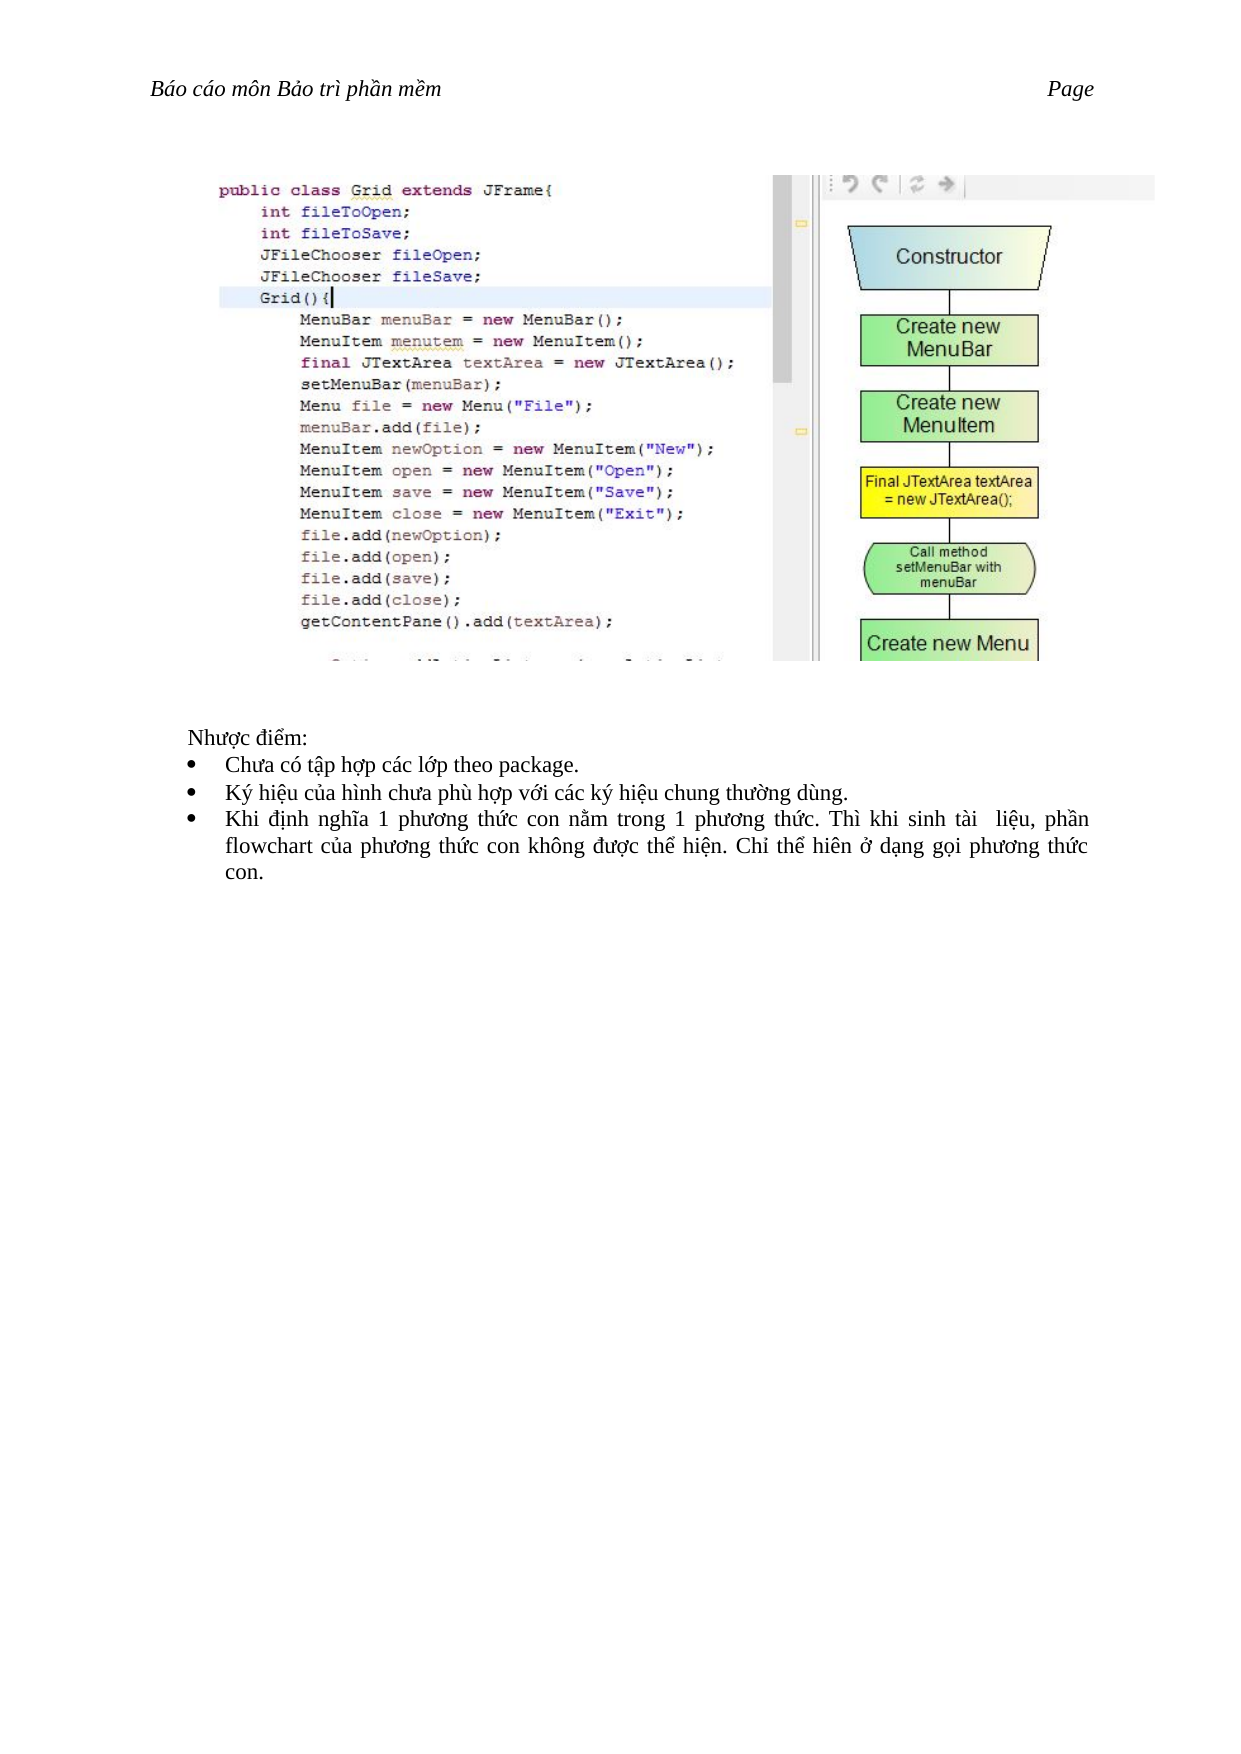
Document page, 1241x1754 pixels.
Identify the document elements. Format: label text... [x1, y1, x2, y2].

text Nhược điểm: [187, 724, 1090, 751]
picture [217, 175, 1154, 660]
list Chưa có tập hợp các lớp theo package. [187, 751, 1090, 777]
list Khi định nghĩa 1 phương thức con nằm trong 1 phương thức. Thì khi sinh tài liệu, phần flowchart của phương thức con không được thể hiện. Chỉ thể hiên ở dạng gọi phương thức con. [187, 805, 1090, 884]
list Ký hiệu của hình chưa phù hợp với các ký hiệu chung thường dùng. [187, 779, 1090, 805]
